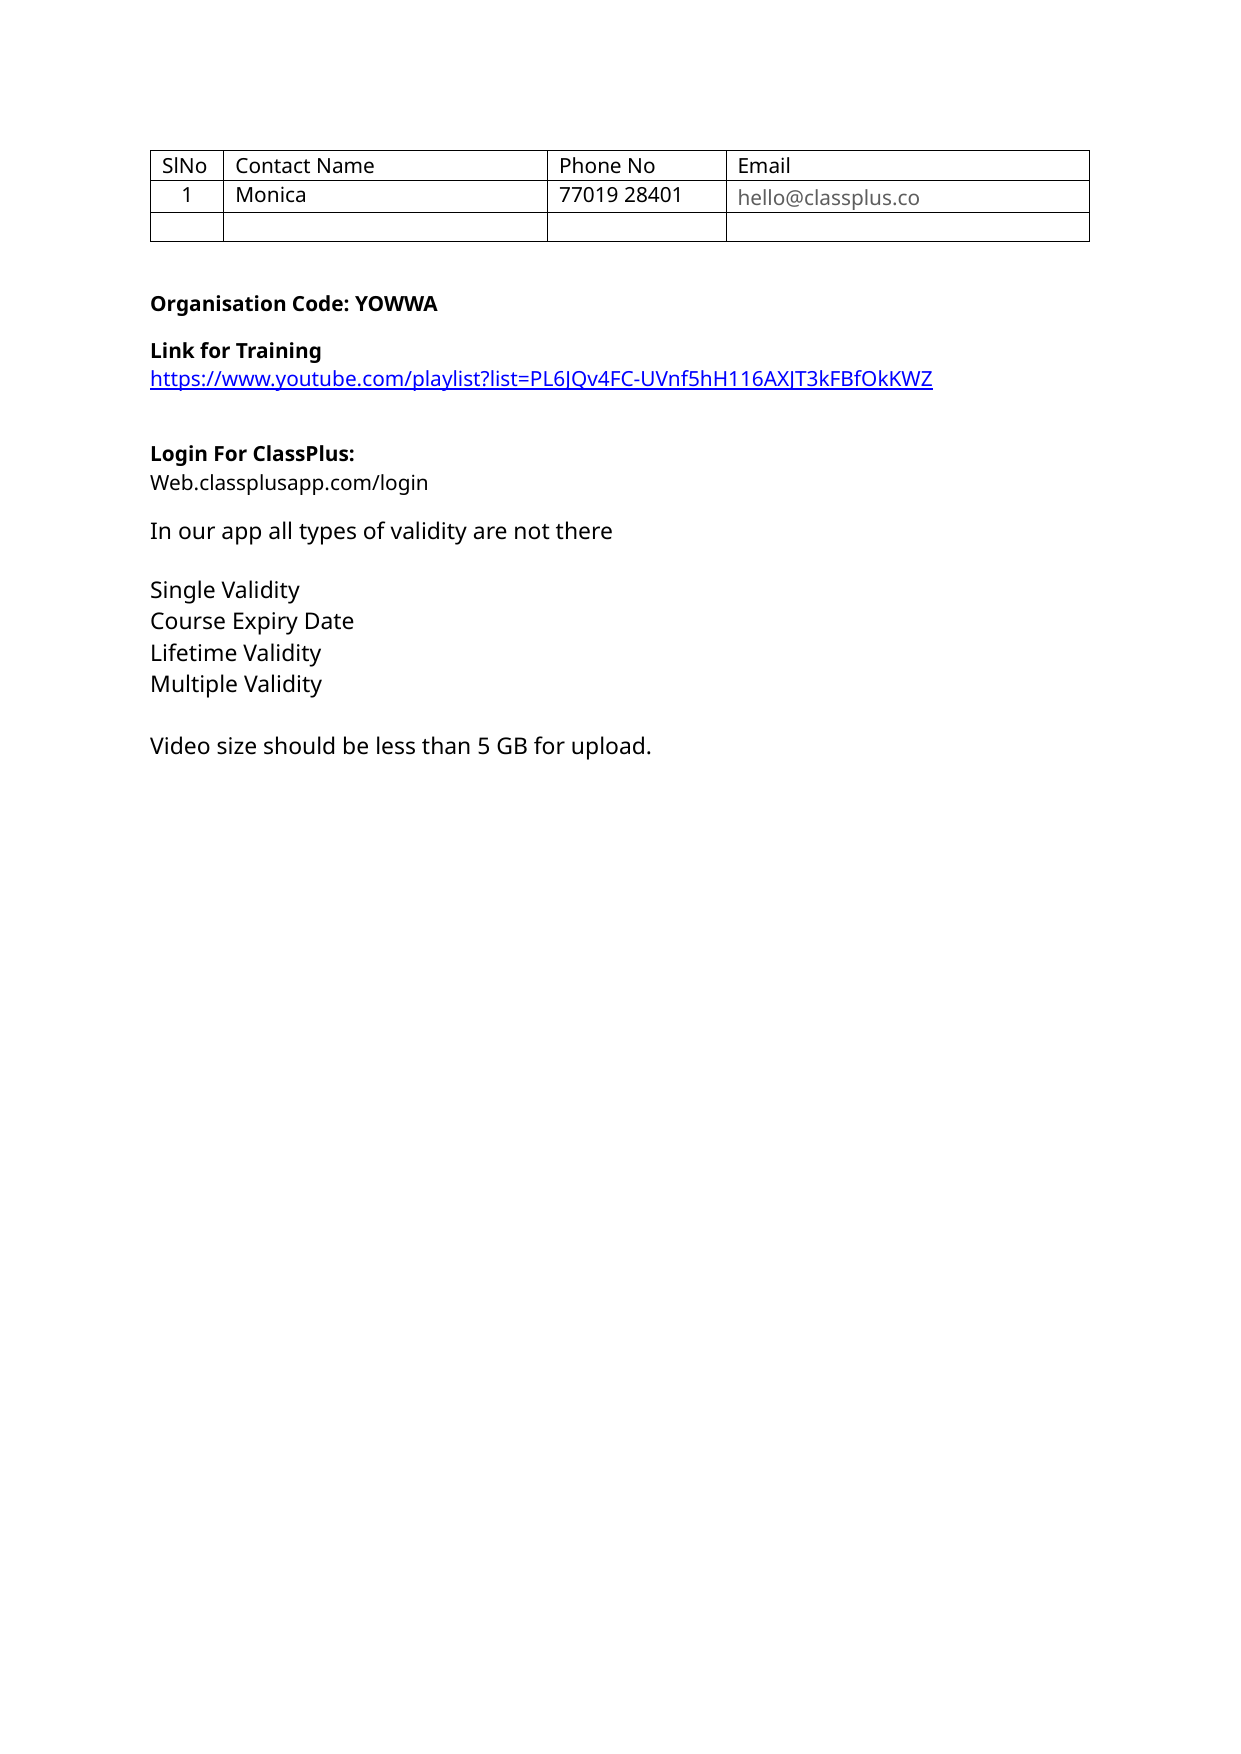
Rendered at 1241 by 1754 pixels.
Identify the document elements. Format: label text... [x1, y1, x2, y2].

text Web.classplusapp.com/login [150, 468, 1090, 496]
table_header SlNo [151, 151, 223, 179]
table_cell [151, 213, 223, 241]
table_header Contact Name [224, 151, 547, 179]
text In our app all types of validity are not there [150, 515, 1090, 546]
table_cell [224, 213, 547, 241]
table_cell [727, 213, 1089, 241]
text Course Expiry Date [150, 605, 1090, 636]
text Organisation Code: YOWWA [150, 289, 1090, 317]
text Single Validity [150, 574, 1090, 605]
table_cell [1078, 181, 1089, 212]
table_cell 1 [151, 181, 223, 212]
text Link for Training [150, 336, 1090, 364]
text Video size should be less than 5 GB for upload. [150, 730, 1090, 761]
text Lifetime Validity [150, 636, 1090, 668]
table_header Email [727, 151, 1089, 179]
table_header Phone No [548, 151, 726, 179]
table_cell Monica [224, 181, 547, 212]
text Multiple Validity [150, 668, 1090, 699]
table_cell [548, 213, 726, 241]
text Login For ClassPlus: [150, 439, 1090, 468]
text https://www.youtube.com/playlist?list=PL6JQv4FC-UVnf5hH116AXJT3kFBfOkKWZ [150, 364, 1090, 393]
table_cell 77019 28401 [548, 181, 726, 212]
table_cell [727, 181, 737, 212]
